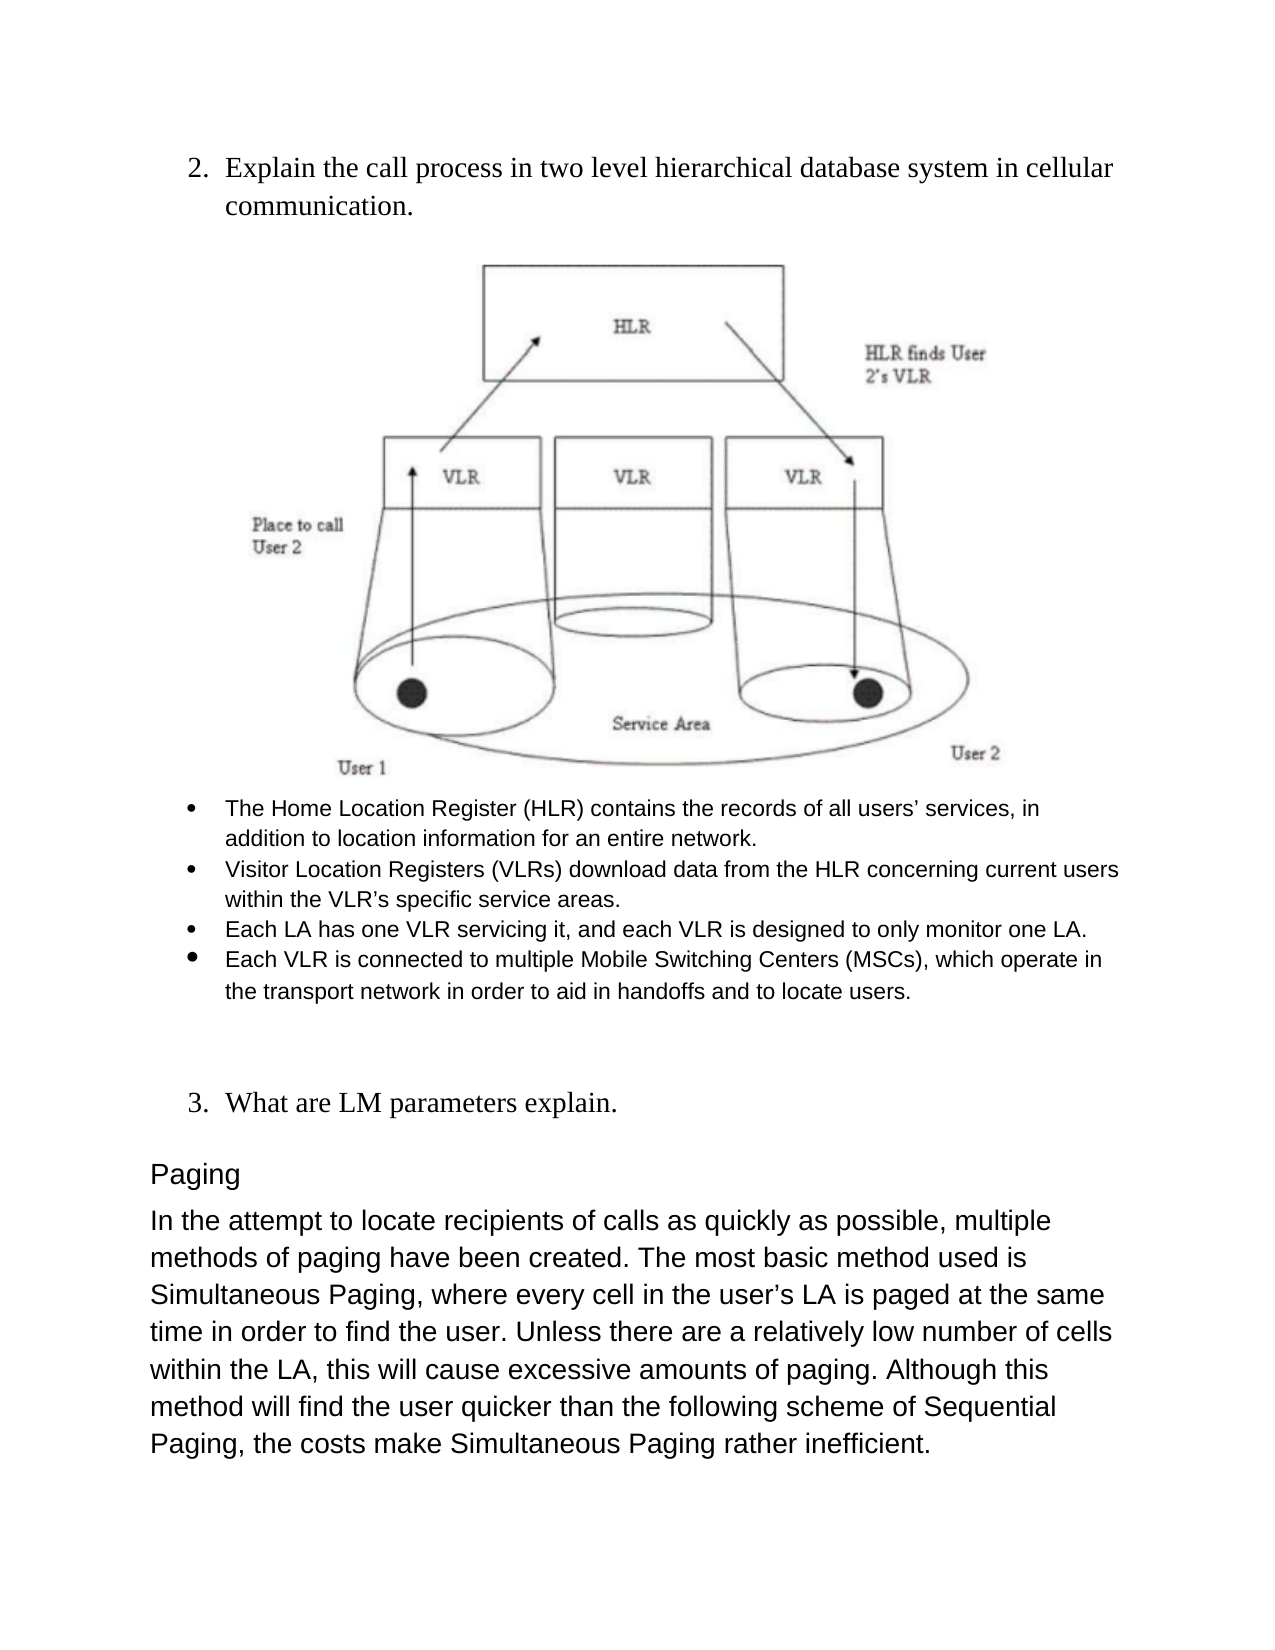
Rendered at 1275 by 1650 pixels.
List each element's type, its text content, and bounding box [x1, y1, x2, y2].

list Each LA has one VLR servicing it, and each VLR is designed to only monitor one LA. [187, 916, 1125, 942]
list What are LM parameters explain. [187, 1085, 1125, 1119]
subtitle Paging [150, 1157, 1125, 1191]
text In the attempt to locate recipients of calls as quickly as possible, multiple methods of paging have been created. The most basic method used is Simultaneous Paging, where every cell in the user’s LA is paged at the same time in order to find the user. Unless there are a relatively low number of cells within the LA, this will cause excessive amounts of paging. Although this method will find the user quicker than the following scheme of Sequential Paging, the costs make Simultaneous Paging rather inefficient. [150, 1204, 1125, 1459]
list Visitor Location Registers (VLRs) download data from the HLR concerning current users within the VLR’s specific service areas. [187, 856, 1125, 912]
list The Home Location Register (HLR) contains the records of all users’ services, in addition to location information for an entire network. [187, 795, 1125, 852]
picture [236, 227, 1040, 792]
list Each VLR is connected to multiple Mobile Switching Centers (MSCs), which operate in the transport network in order to aid in handoffs and to locate users. [187, 946, 1125, 1004]
list Explain the call process in two level hierarchical database system in cellular communication. [187, 150, 1125, 222]
